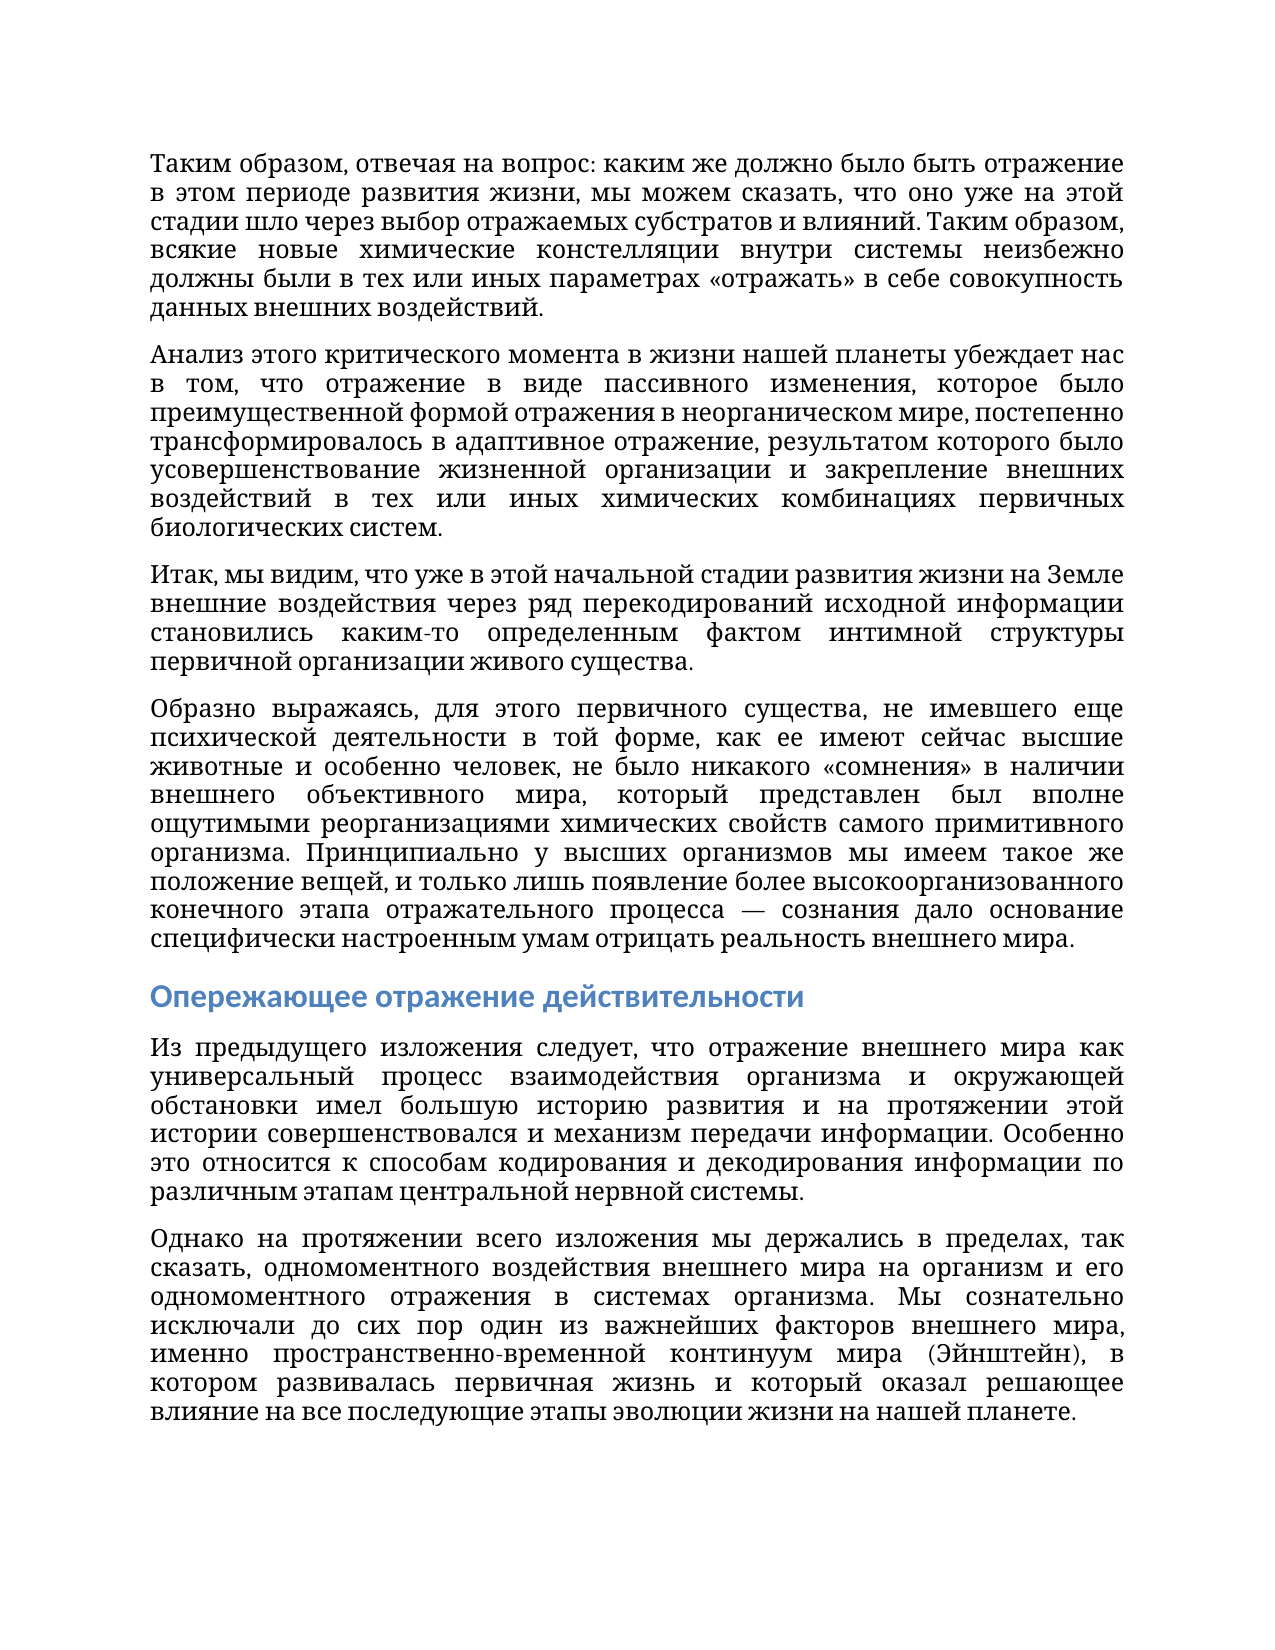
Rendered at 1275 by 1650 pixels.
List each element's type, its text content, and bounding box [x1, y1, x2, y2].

text Из предыдущего изложения следует, что отражение внешнего мира как универсальный процесс взаимодействия организма и окружающей обстановки имел большую историю развития и на протяжении этой истории совершенствовался и механизм передачи информации. Особенно это относится к способам кодирования и декодирования информации по различным этапам центральной нервной системы. [150, 1034, 1125, 1207]
subtitle Опережающее отражение действительности [150, 974, 1125, 1015]
text Итак, мы видим, что уже в этой начальной стадии развития жизни на Земле внешние воздействия через ряд перекодирований исходной информации становились каким-то определенным фактом интимной структуры первичной организации живого существа. [150, 561, 1125, 676]
text Таким образом, отвечая на вопрос: каким же должно было быть отражение в этом периоде развития жизни, мы можем сказать, что оно уже на этой стадии шло через выбор отражаемых субстратов и влияний. Таким образом, всякие новые химические констелляции внутри системы неизбежно должны были в тех или иных параметрах «отражать» в себе совокупность данных внешних воздействий. [150, 150, 1125, 322]
text Однако на протяжении всего изложения мы держались в пределах, так сказать, одномоментного воздействия внешнего мира на организм и его одномоментного отражения в системах организма. Мы сознательно исключали до сих пор один из важнейших факторов внешнего мира, именно пространственно-временной континуум мира (Эйнштейн), в котором развивалась первичная жизнь и который оказал решающее влияние на все последующие этапы эволюции жизни на нашей планете. [150, 1225, 1125, 1427]
text Анализ этого критического момента в жизни нашей планеты убеждает нас в том, что отражение в виде пассивного изменения, которое было преимущественной формой отражения в неорганическом мире, постепенно трансформировалось в адаптивное отражение, результатом которого было усовершенствование жизненной организации и закрепление внешних воздействий в тех или иных химических комбинациях первичных биологических систем. [150, 341, 1125, 542]
text Образно выражаясь, для этого первичного существа, не имевшего еще психической деятельности в той форме, как ее имеют сейчас высшие животные и особенно человек, не было никакого «сомнения» в наличии внешнего объективного мира, который представлен был вполне ощутимыми реорганизациями химических свойств самого примитивного организма. Принципиально у высших организмов мы имеем такое же положение вещей, и только лишь появление более высокоорганизованного конечного этапа отражательного процесса — сознания дало основание специфически настроенным умам отрицать реальность внешнего мира. [150, 695, 1125, 954]
